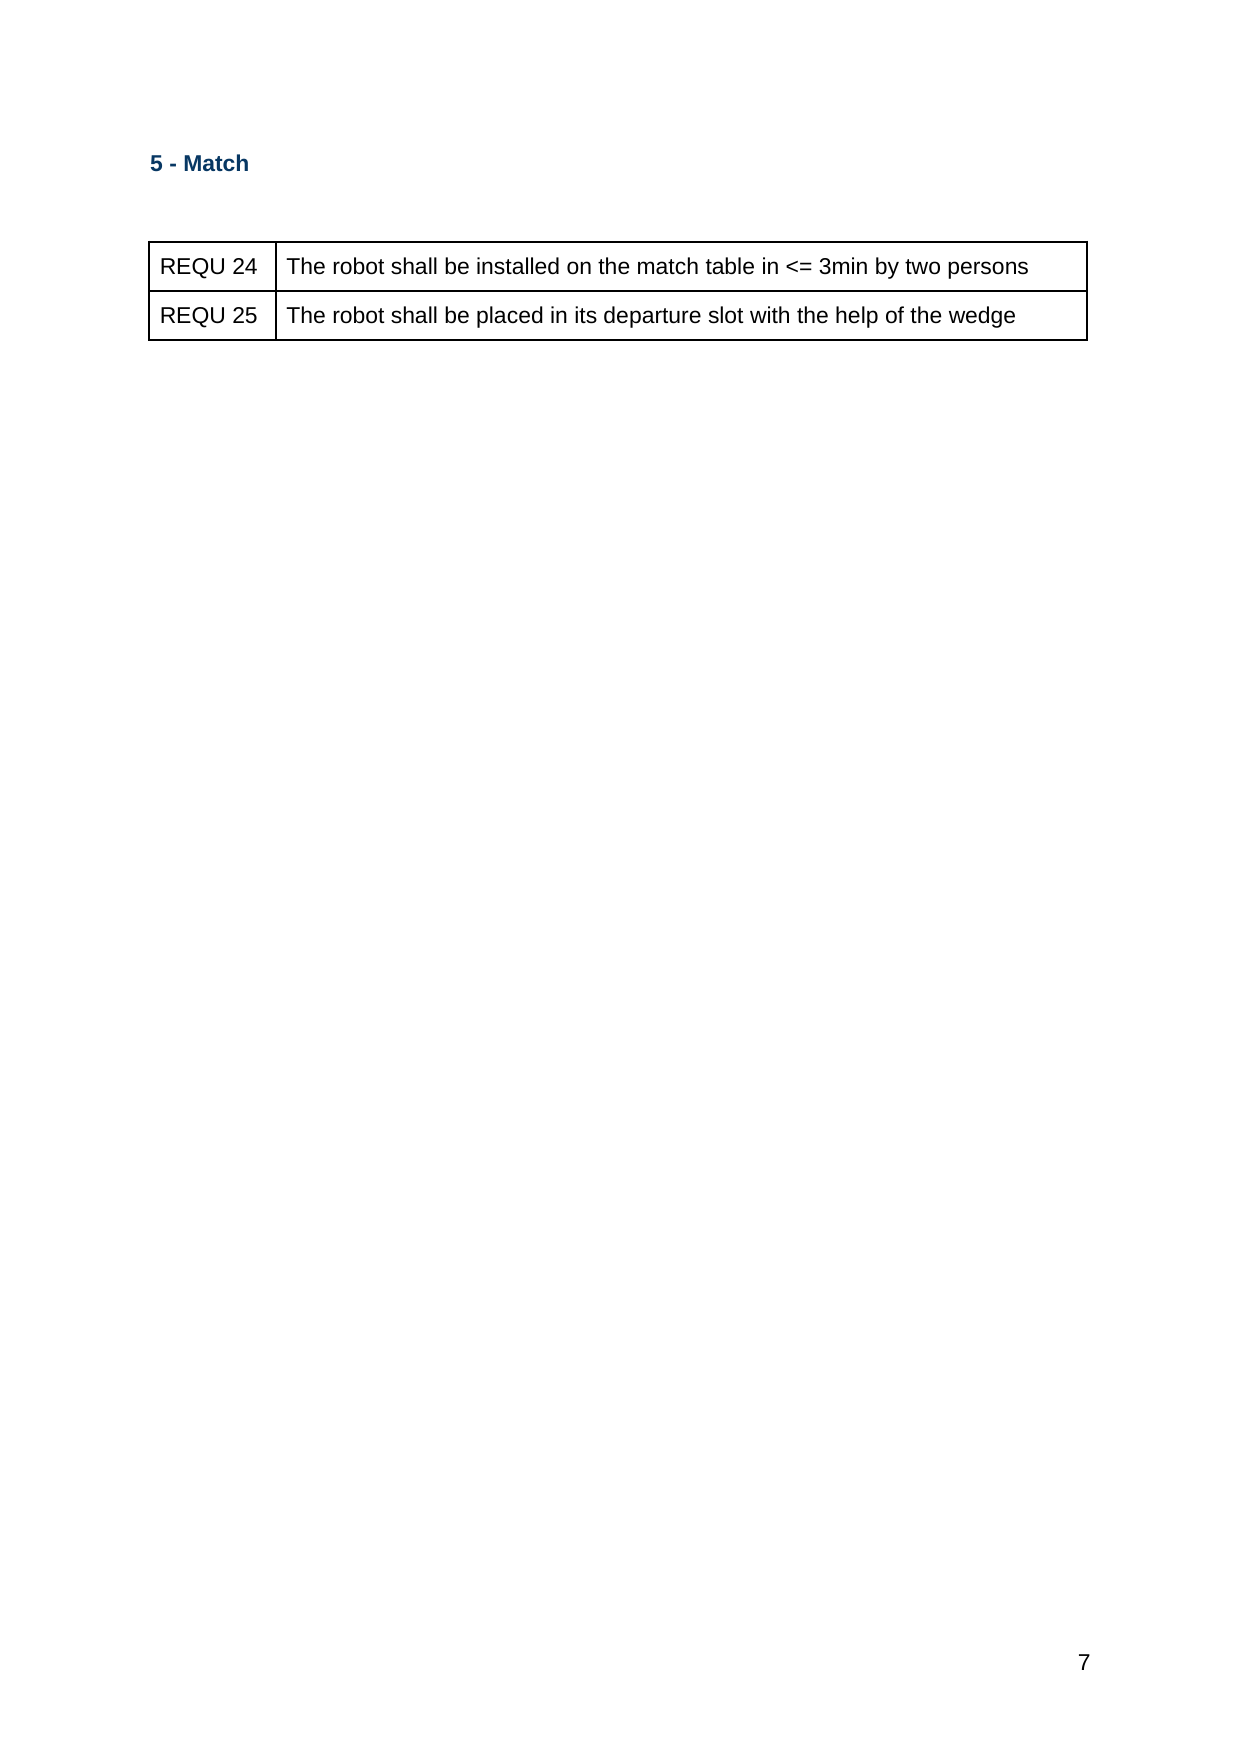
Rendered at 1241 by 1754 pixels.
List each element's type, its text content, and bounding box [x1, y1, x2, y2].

table_header REQU 24 [150, 243, 275, 290]
text 5 - Match [150, 150, 1090, 176]
table_cell REQU 25 [150, 292, 275, 339]
table_header The robot shall be installed on the match table in <= 3min by two persons [277, 243, 1086, 290]
table_cell The robot shall be placed in its departure slot with the help of the wedge [277, 292, 1086, 339]
